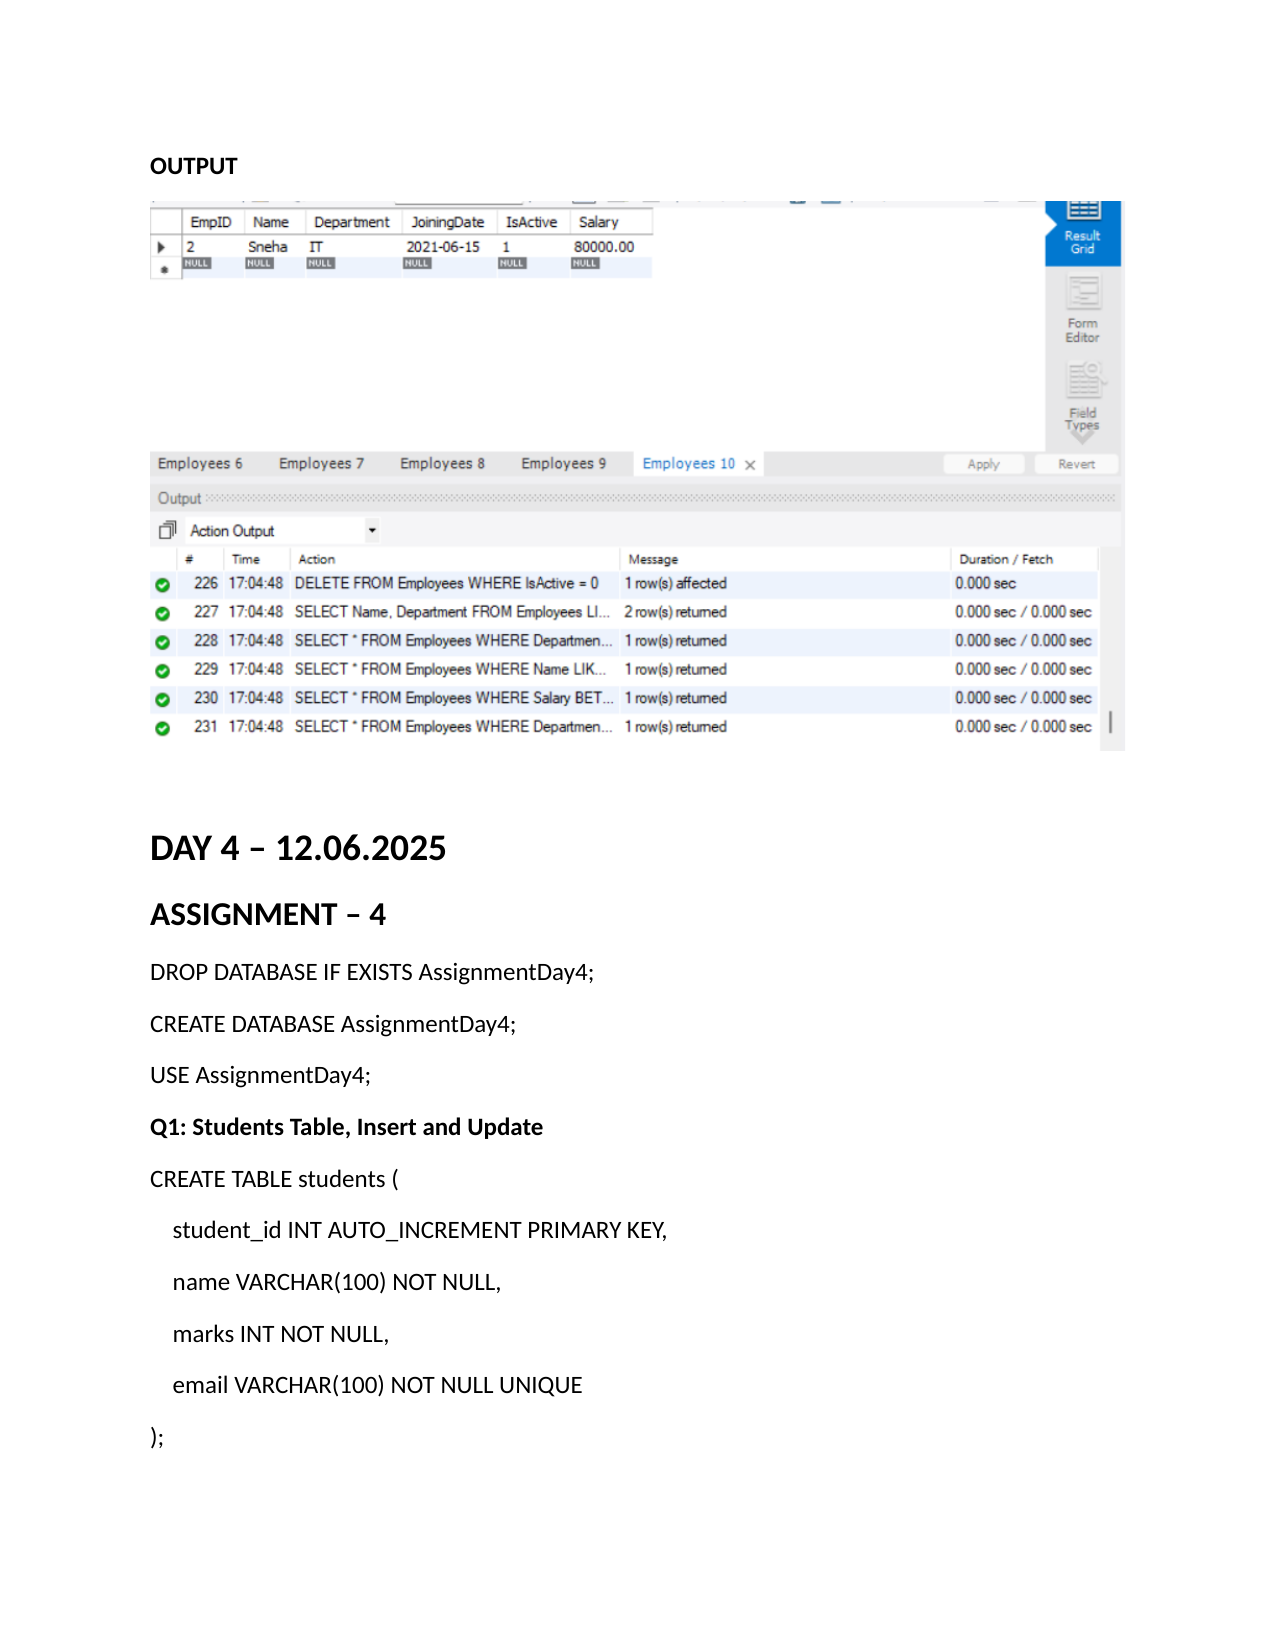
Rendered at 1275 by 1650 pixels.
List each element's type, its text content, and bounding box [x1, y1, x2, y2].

text name VARCHAR(100) NOT NULL, [150, 1266, 1125, 1297]
text CREATE DATABASE AssignmentDay4; [150, 1008, 1125, 1038]
text ASSIGNMENT – 4 [150, 893, 1125, 933]
text Q1: Students Table, Insert and Update [150, 1111, 1125, 1142]
text marks INT NOT NULL, [150, 1318, 1125, 1348]
text student_id INT AUTO_INCREMENT PRIMARY KEY, [150, 1214, 1125, 1245]
text DROP DATABASE IF EXISTS AssignmentDay4; [150, 956, 1125, 987]
text email VARCHAR(100) NOT NULL UNIQUE [150, 1369, 1125, 1400]
text OUTPUT [150, 150, 1125, 181]
text ); [150, 1421, 1125, 1452]
text CREATE TABLE students ( [150, 1163, 1125, 1193]
text DAY 4 – 12.06.2025 [150, 823, 1125, 869]
picture [150, 201, 1125, 751]
text USE AssignmentDay4; [150, 1059, 1125, 1090]
